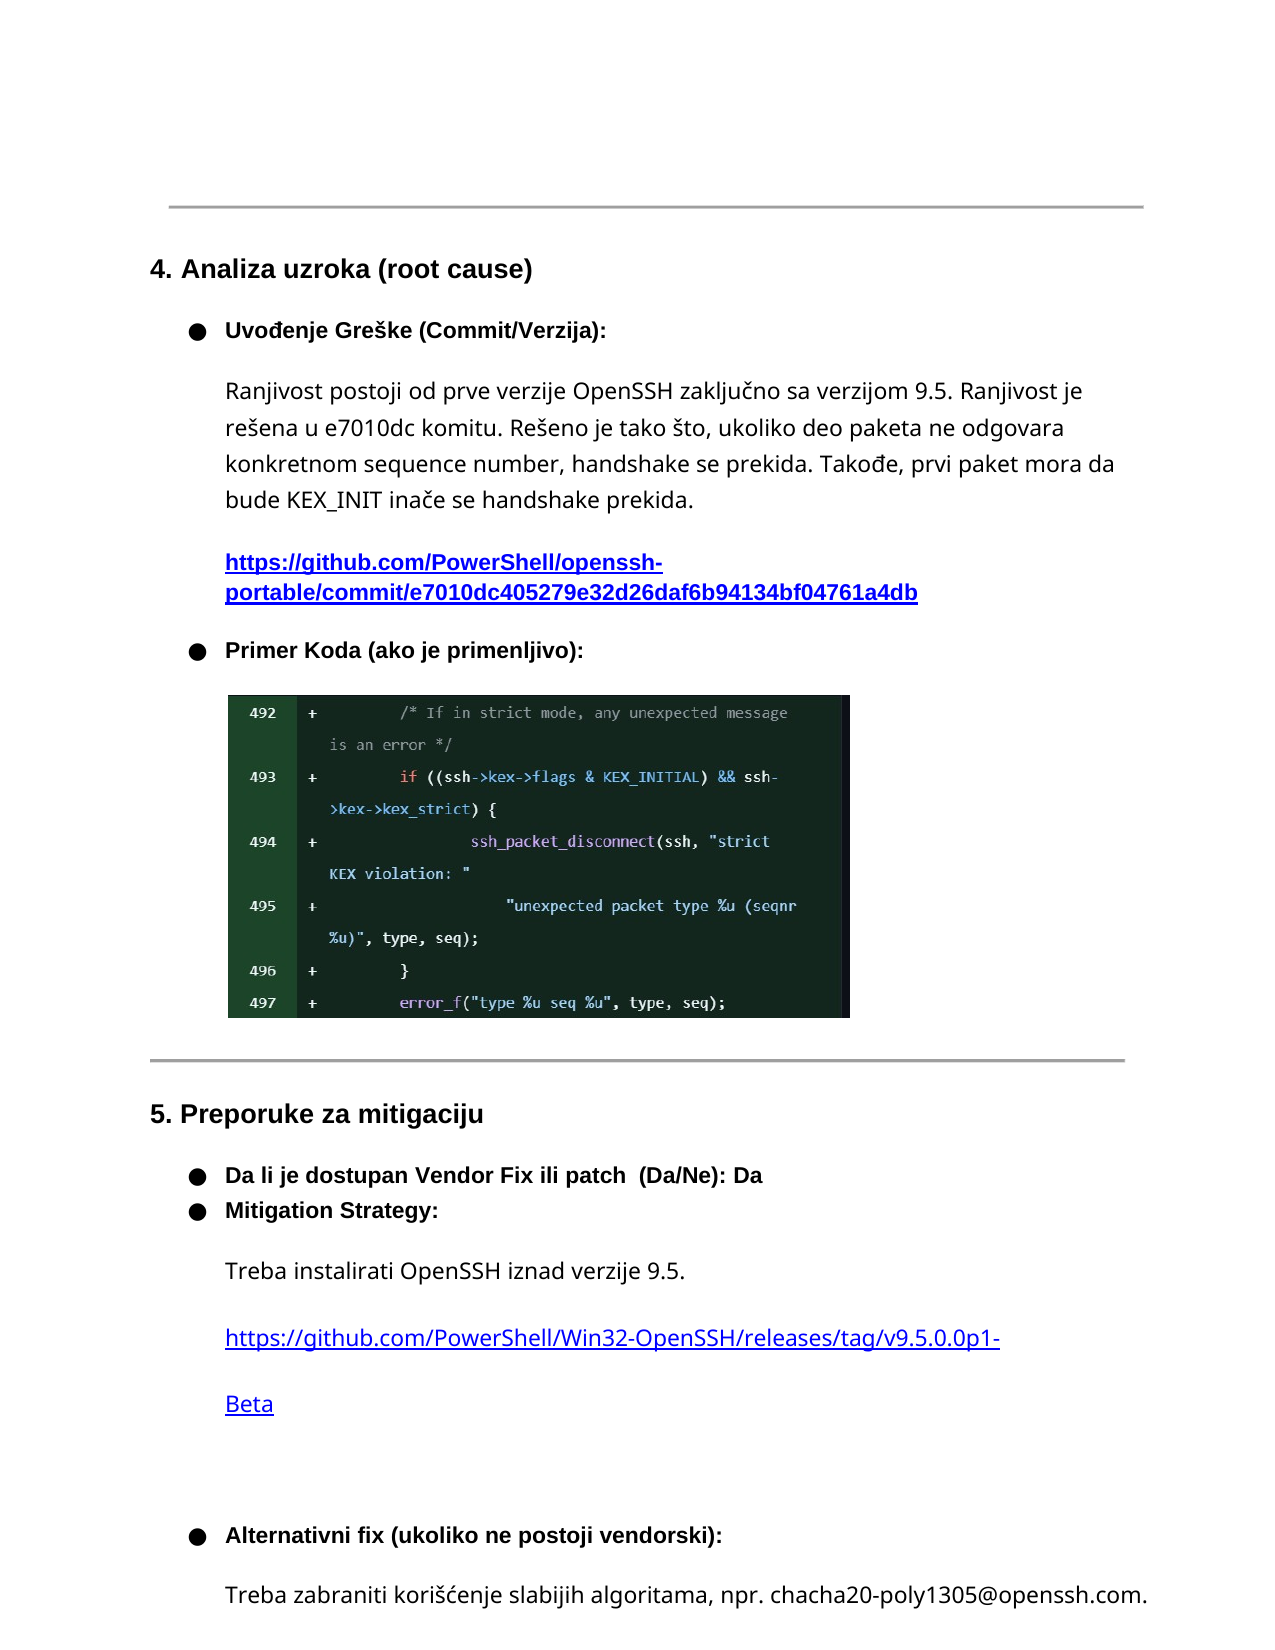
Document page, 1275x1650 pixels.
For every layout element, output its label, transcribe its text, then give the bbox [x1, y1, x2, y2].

subtitle Da li je dostupan Vendor Fix ili patch (Da/Ne): Da [187, 1159, 1214, 1190]
text https://github.com/PowerShell/openssh- portable/commit/e7010dc405279e32d26daf6b94134bf04761a4db [225, 549, 920, 606]
text Treba instalirati OpenSSH iznad verzije 9.5. https://github.com/PowerShell/Win32-OpenSSH/releases/tag/v9.5.0.0p1-Beta [225, 1255, 1010, 1419]
text Ranjivost postoji od prve verzije OpenSSH zaključno sa verzijom 9.5. Ranjivost je rešena u e7010dc komitu. Rešeno je tako što, ukoliko deo paketa ne odgovara konkretnom sequence number, handshake se prekida. Takođe, prvi paket mora da bude KEX_INIT inače se handshake prekida. [225, 375, 1121, 515]
list Primer Koda (ako je primenljivo): [187, 634, 1214, 666]
picture [228, 695, 850, 1018]
subtitle Alternativni fix (ukoliko ne postoji vendorski): [187, 1519, 1214, 1550]
subtitle Uvođenje Greške (Commit/Verzija): [187, 314, 1214, 346]
list Mitigation Strategy: [187, 1194, 1214, 1225]
text Treba zabraniti korišćenje slabijih algoritama, npr. chacha20-poly1305@openssh.com. [225, 1579, 1214, 1611]
subtitle Analiza uzroka (root cause) [150, 253, 1214, 285]
subtitle Preporuke za mitigaciju [150, 1098, 1214, 1129]
